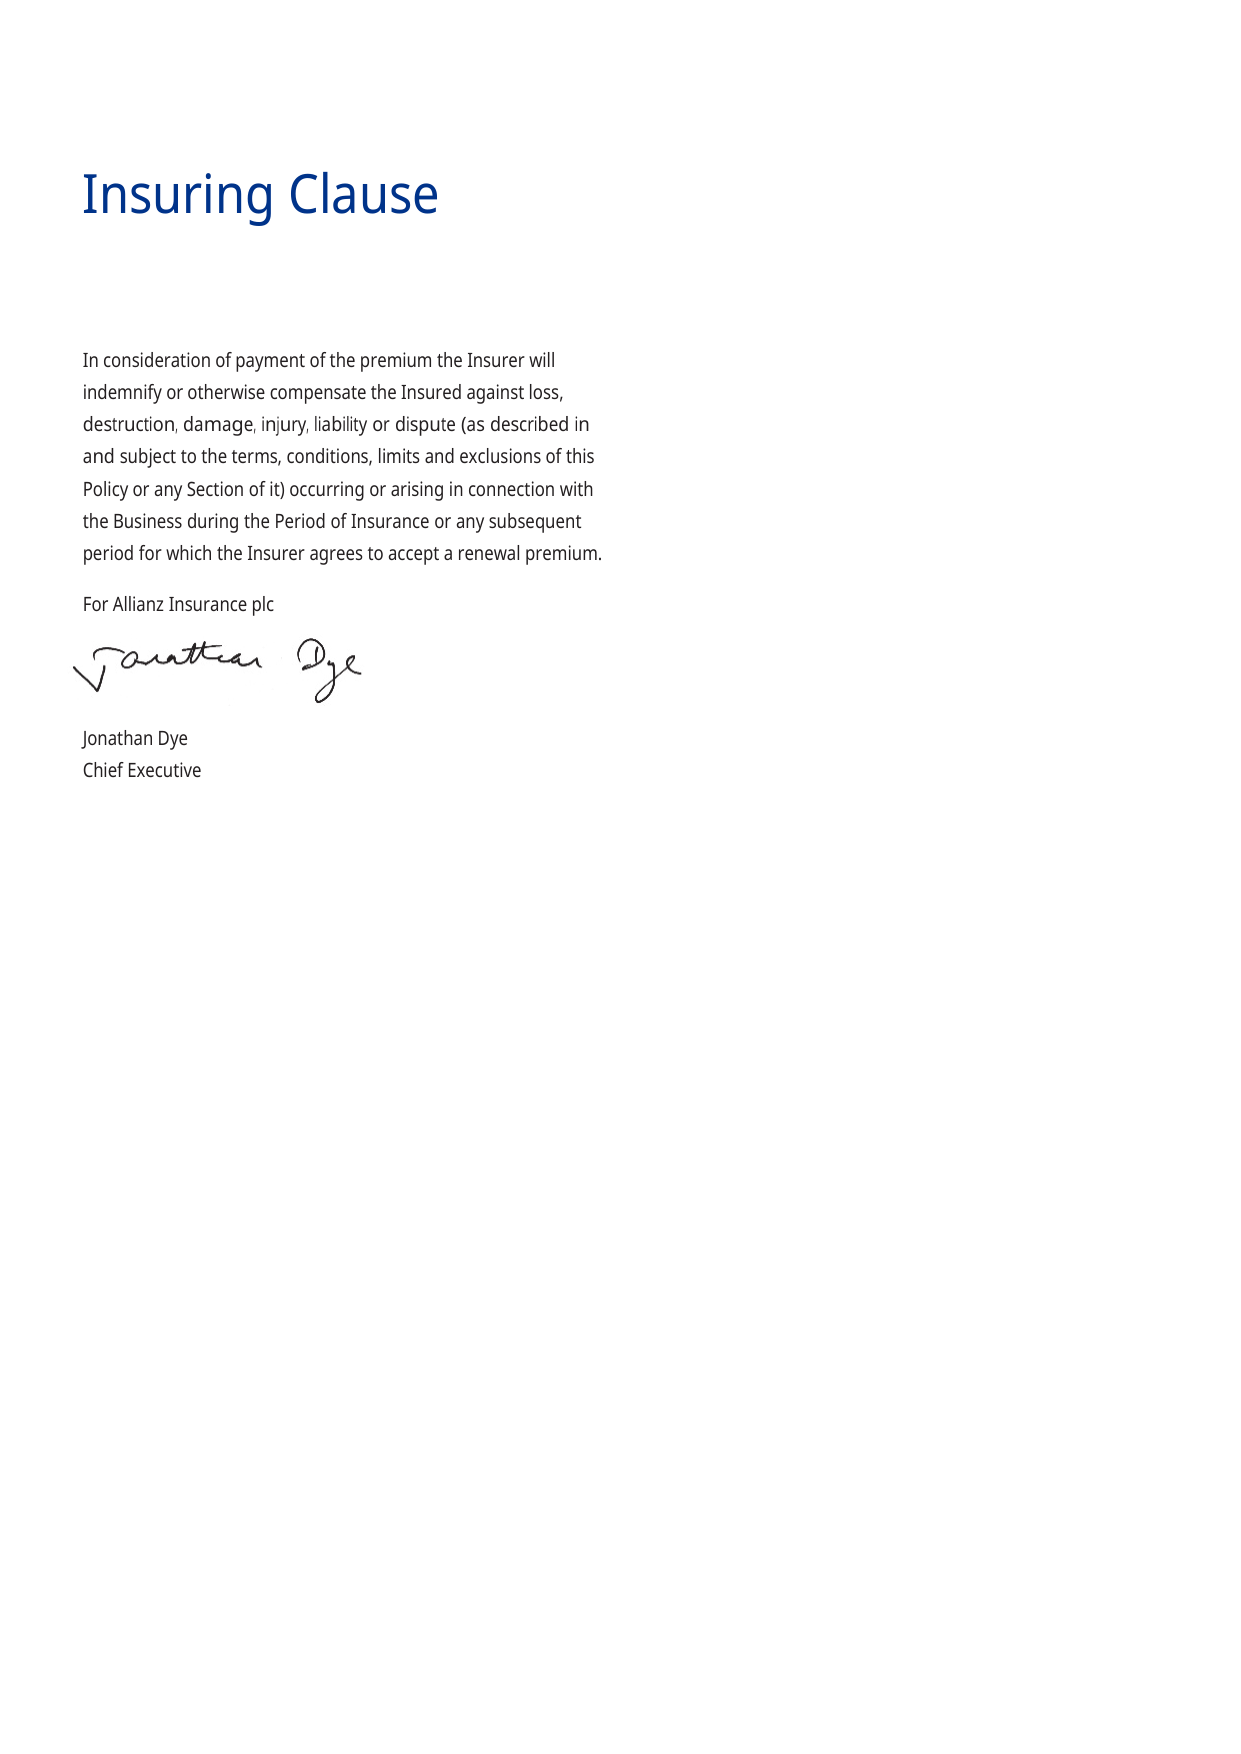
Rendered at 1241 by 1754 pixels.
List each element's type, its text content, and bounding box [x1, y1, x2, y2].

text For Allianz Insurance plc [83, 590, 1205, 617]
text Jonathan Dye Chief Executive [83, 706, 221, 783]
picture [67, 634, 368, 706]
subtitle Insuring Clause [83, 155, 1205, 229]
text In consideration of payment of the premium the Insurer will indemnify or otherwise compensate the Insured against loss, destruction, damage, injury, liability or dispute (as described in and subject to the terms, conditions, limits and exclusions of this Policy or any Section of it) occurring or arising in connection with the Business during the Period of Insurance or any subsequent period for which the Insurer agrees to accept a renewal premium. [83, 346, 609, 567]
